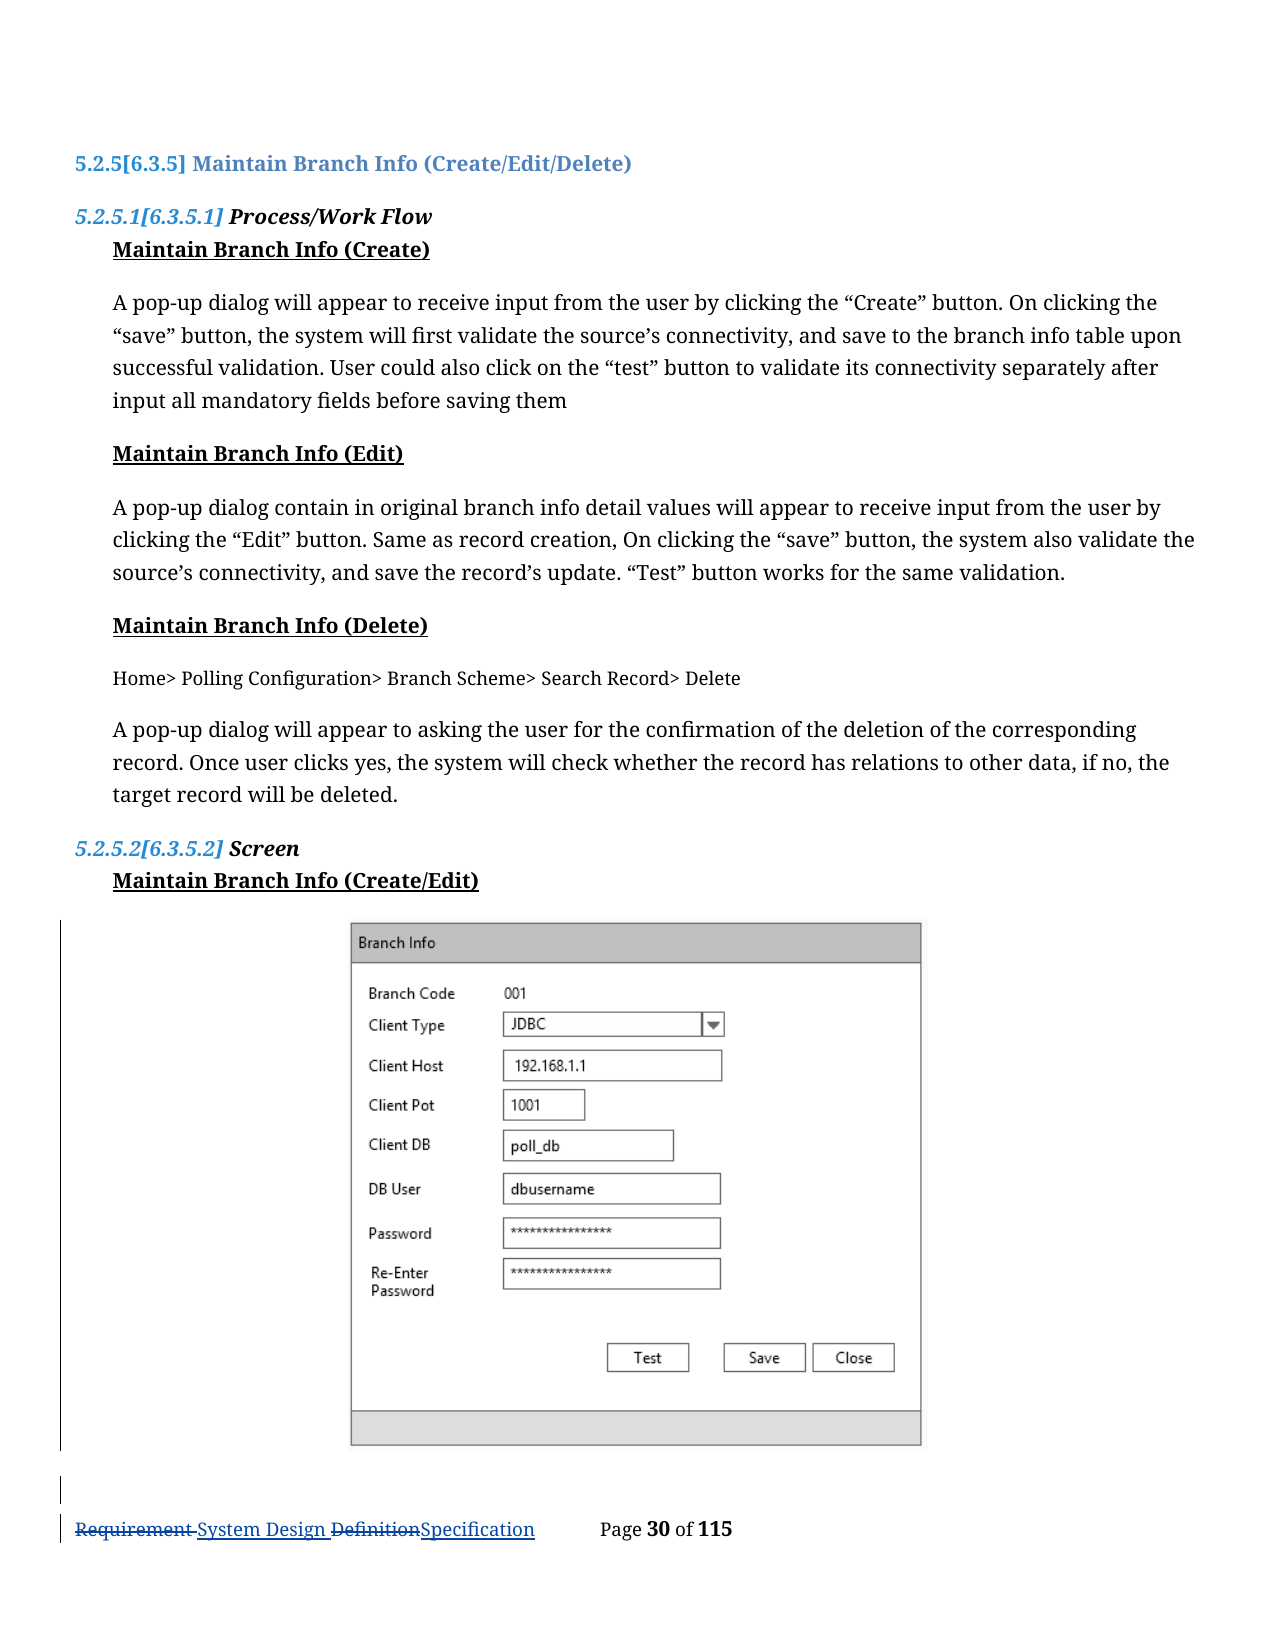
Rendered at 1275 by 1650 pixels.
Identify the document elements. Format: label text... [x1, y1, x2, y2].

subtitle Maintain Branch Info (Create/Edit/Delete) [75, 149, 1200, 177]
text A pop-up dialog will appear to receive input from the user by clicking the “Create” button. On clicking the “save” button, the system will first validate the source’s connectivity, and save to the branch info table upon successful validation. User could also click on the “test” button to validate its connectivity separately after input all mandatory fields before saving them [112, 288, 1200, 414]
text Home> Polling Configuration> Branch Scheme> Search Record> Delete [112, 665, 1200, 690]
text Maintain Branch Info (Create/Edit) [112, 866, 1200, 895]
picture [347, 919, 928, 1451]
text A pop-up dialog will appear to asking the user for the confirmation of the deletion of the corresponding record. Once user clicks yes, the system will check whether the record has relations to other data, if no, the target record will be deleted. [112, 715, 1200, 809]
text Maintain Branch Info (Create) [112, 235, 1200, 263]
subtitle Process/Work Flow [75, 202, 1200, 231]
text Maintain Branch Info (Edit) [112, 439, 1200, 468]
subtitle Screen [75, 834, 1200, 862]
text A pop-up dialog contain in original branch info detail values will appear to receive input from the user by clicking the “Edit” button. Same as record creation, On clicking the “save” button, the system also validate the source’s connectivity, and save the record’s update. “Test” button works for the same validation. [112, 493, 1200, 586]
text Maintain Branch Info (Delete) [112, 611, 1200, 640]
